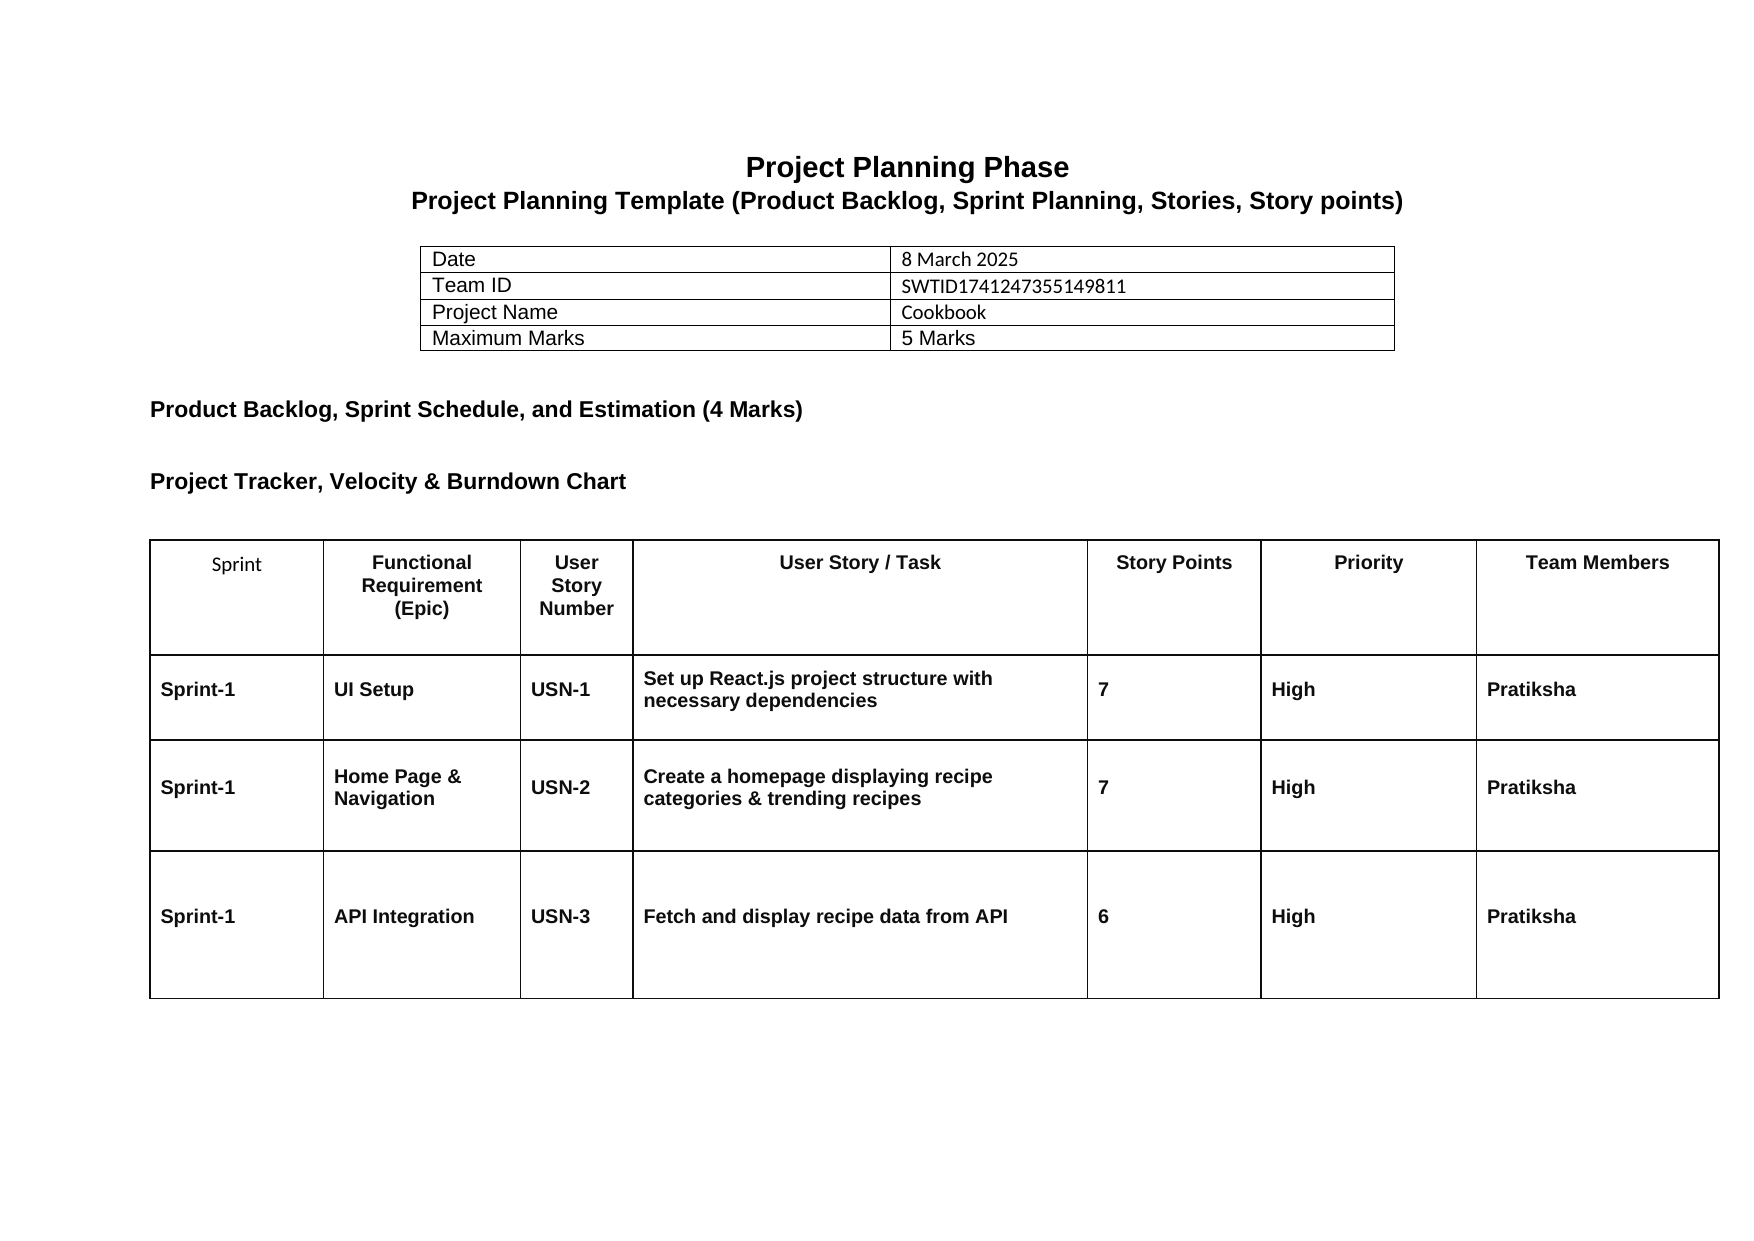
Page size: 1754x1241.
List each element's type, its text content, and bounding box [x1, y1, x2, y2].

table_header 8 March 2025 [891, 247, 1394, 272]
text Product Backlog, Sprint Schedule, and Estimation (4 Marks) [150, 396, 1665, 422]
table_cell Cookbook [891, 300, 1394, 325]
table_cell SWTID1741247355149811 [891, 273, 1394, 298]
table_cell Team ID [421, 273, 890, 298]
text Project Planning Template (Product Backlog, Sprint Planning, Stories, Story points) [150, 186, 1665, 215]
table_header Date [421, 247, 890, 272]
table_cell 5 Marks [891, 326, 1394, 350]
text Project Planning Phase [150, 150, 1665, 183]
table_cell Maximum Marks [421, 326, 890, 350]
table_cell Project Name [421, 300, 890, 325]
text Project Tracker, Velocity & Burndown Chart [150, 468, 1665, 494]
